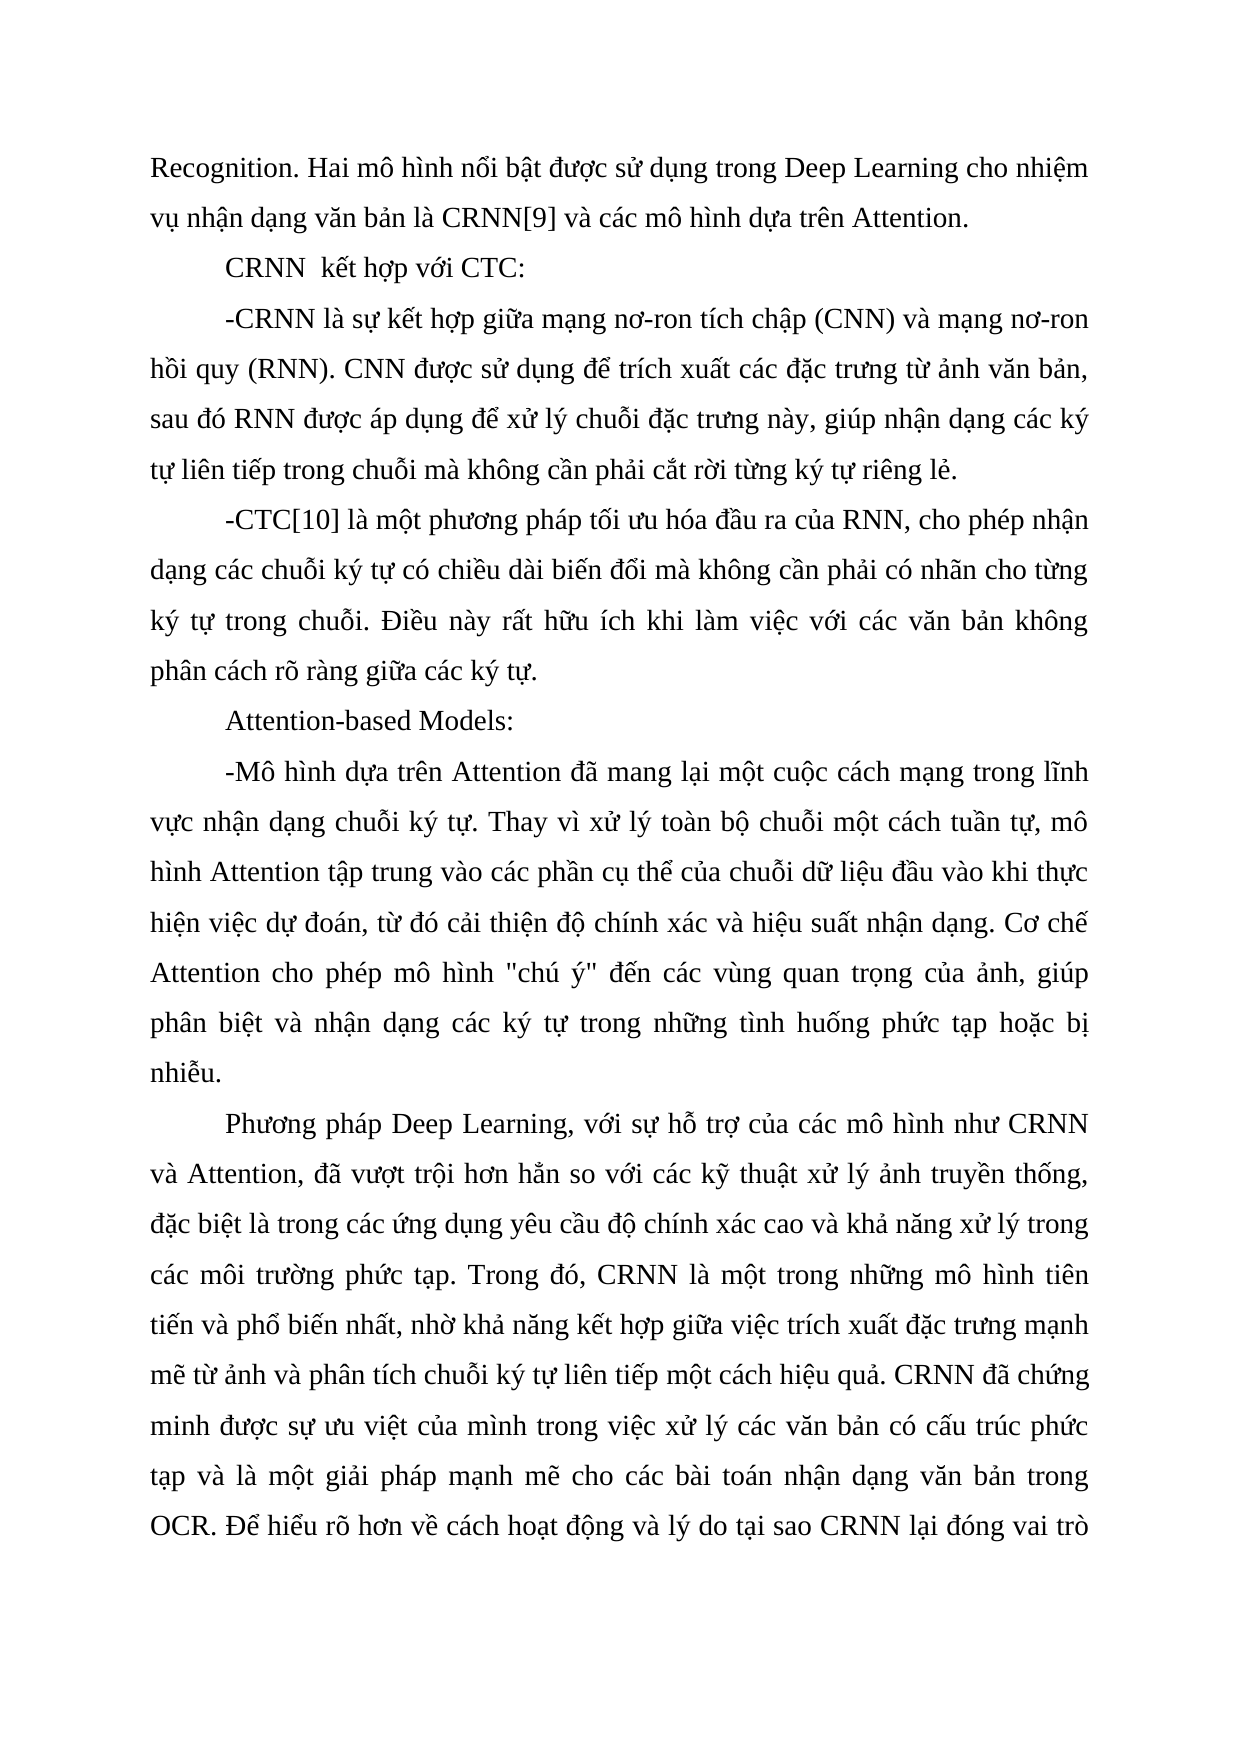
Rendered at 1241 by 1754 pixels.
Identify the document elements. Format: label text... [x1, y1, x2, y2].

text CRNN kết hợp với CTC: [150, 251, 1090, 284]
text -CRNN là sự kết hợp giữa mạng nơ-ron tích chập (CNN) và mạng nơ-ron hồi quy (RNN). CNN được sử dụng để trích xuất các đặc trưng từ ảnh văn bản, sau đó RNN được áp dụng để xử lý chuỗi đặc trưng này, giúp nhận dạng các ký tự liên tiếp trong chuỗi mà không cần phải cắt rời từng ký tự riêng lẻ. [150, 301, 1090, 485]
text Attention-based Models: [150, 703, 1090, 737]
text -Mô hình dựa trên Attention đã mang lại một cuộc cách mạng trong lĩnh vực nhận dạng chuỗi ký tự. Thay vì xử lý toàn bộ chuỗi một cách tuần tự, mô hình Attention tập trung vào các phần cụ thể của chuỗi dữ liệu đầu vào khi thực hiện việc dự đoán, từ đó cải thiện độ chính xác và hiệu suất nhận dạng. Cơ chế Attention cho phép mô hình "chú ý" đến các vùng quan trọng của ảnh, giúp phân biệt và nhận dạng các ký tự trong những tình huống phức tạp hoặc bị nhiễu. [150, 754, 1090, 1089]
text -CTC[10] là một phương pháp tối ưu hóa đầu ra của RNN, cho phép nhận dạng các chuỗi ký tự có chiều dài biến đổi mà không cần phải có nhãn cho từng ký tự trong chuỗi. Điều này rất hữu ích khi làm việc với các văn bản không phân cách rõ ràng giữa các ký tự. [150, 502, 1090, 687]
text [150, 150, 1090, 234]
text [150, 1106, 1090, 1542]
